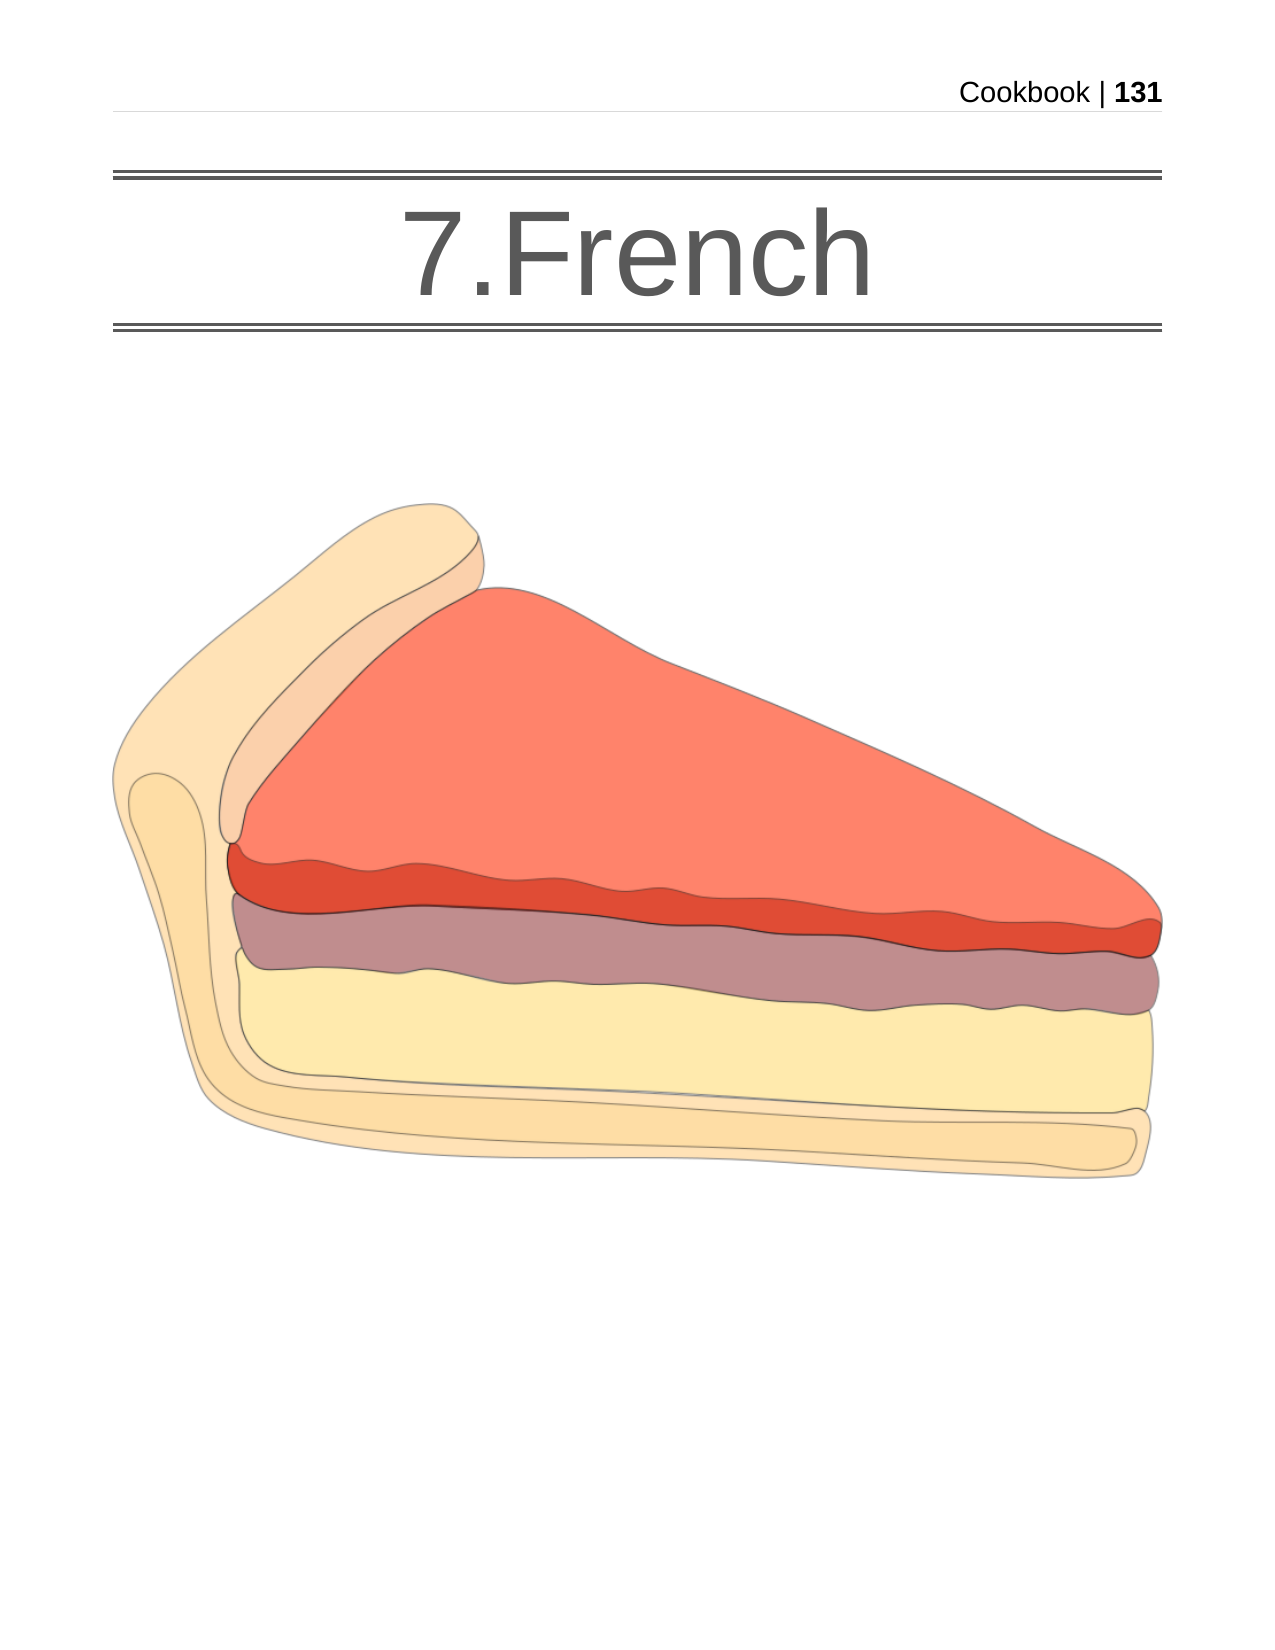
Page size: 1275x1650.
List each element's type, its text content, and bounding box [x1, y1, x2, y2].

subtitle French [112, 177, 1162, 332]
picture [112, 503, 1163, 1179]
